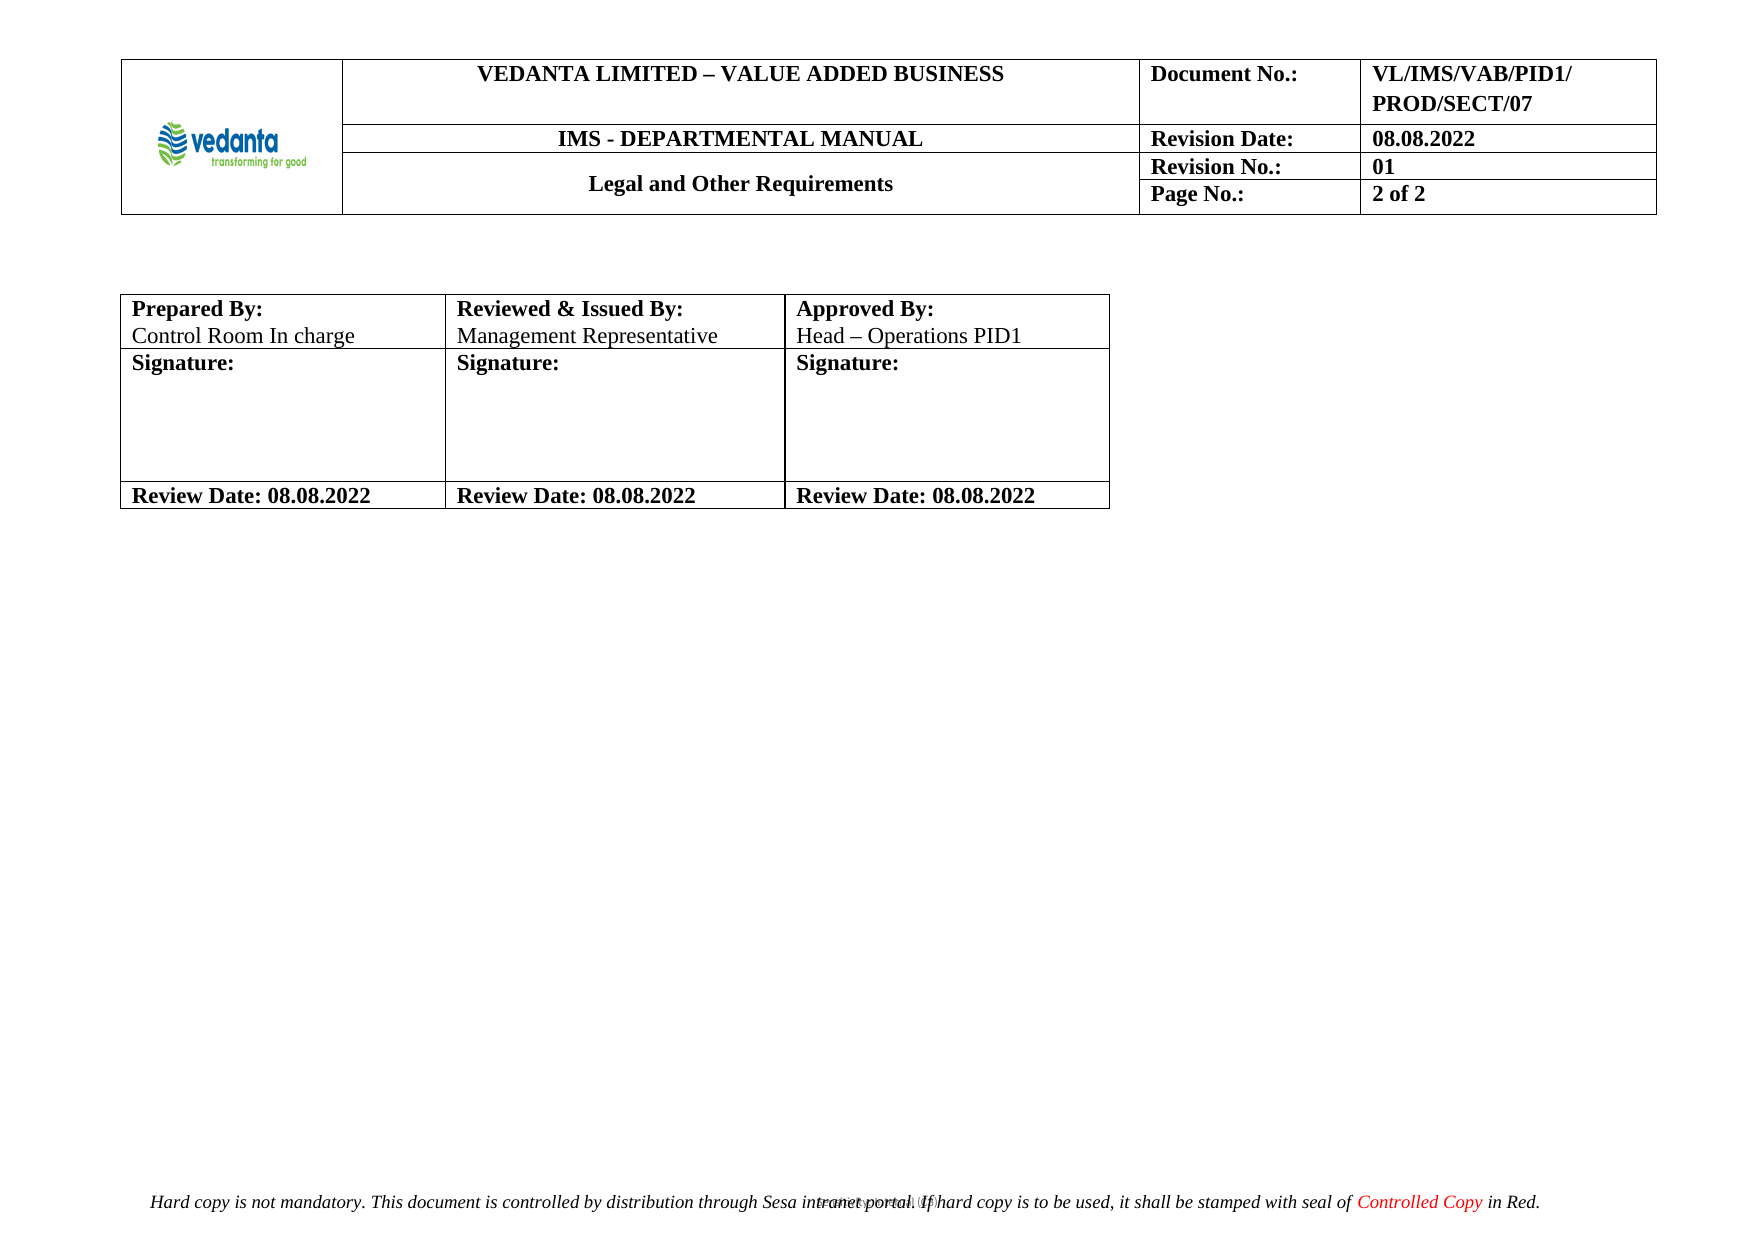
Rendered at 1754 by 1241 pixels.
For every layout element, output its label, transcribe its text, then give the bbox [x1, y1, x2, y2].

table_cell Signature: [121, 349, 445, 481]
table_cell Signature: [786, 349, 1109, 481]
picture [133, 82, 333, 202]
table_header Reviewed & Issued By: Management Representative [446, 295, 784, 348]
table_header Prepared By: Control Room In charge [121, 295, 445, 348]
table_cell Signature: [446, 349, 784, 481]
table_cell Review Date: 08.08.2022 [446, 482, 784, 508]
table_header Approved By: Head – Operations PID1 [786, 295, 1109, 348]
table_cell Review Date: 08.08.2022 [121, 482, 445, 508]
table_cell Review Date: 08.08.2022 [786, 482, 1109, 508]
